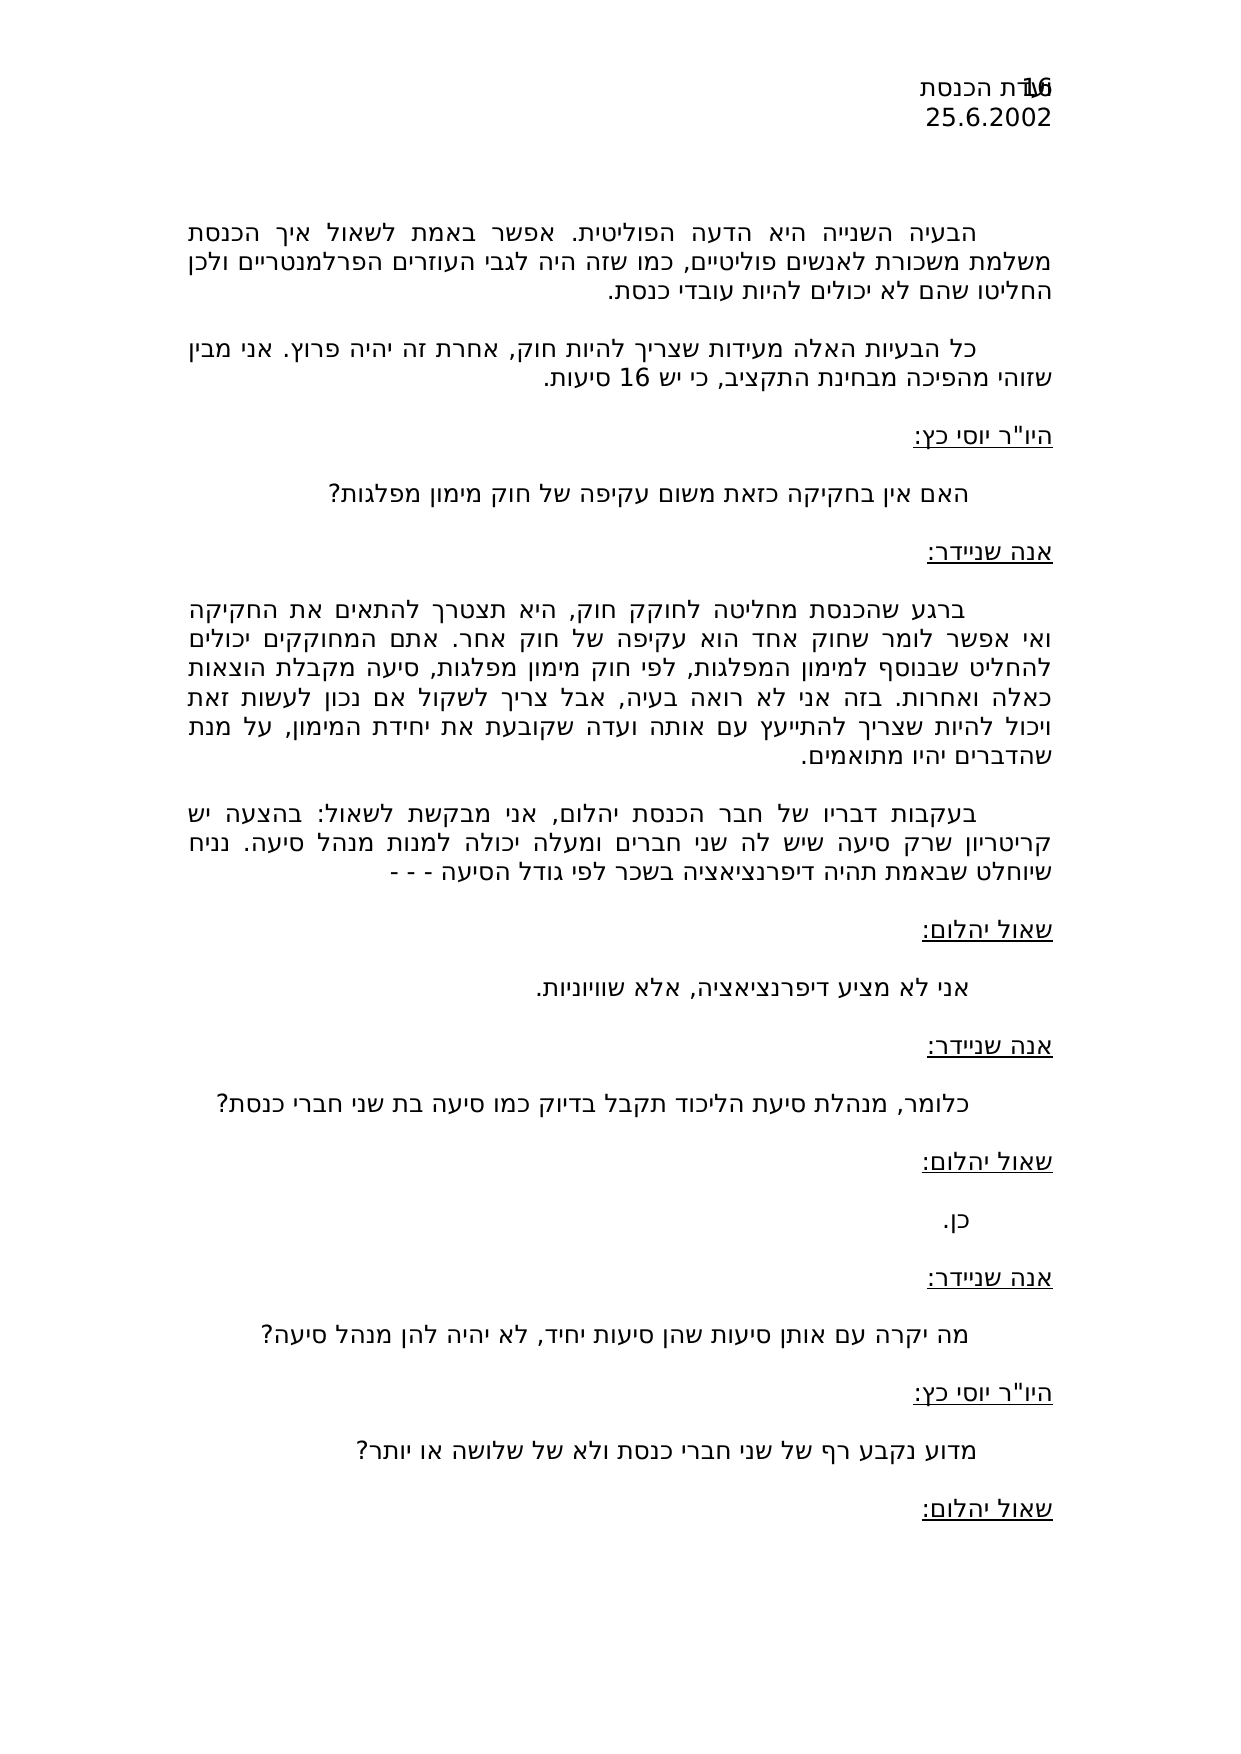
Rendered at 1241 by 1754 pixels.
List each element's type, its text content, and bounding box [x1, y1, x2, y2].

text שאול יהלום: [187, 915, 1053, 944]
text כלומר, מנהלת סיעת הליכוד תקבל בדיוק כמו סיעה בת שני חברי כנסת? [187, 1089, 1053, 1118]
text שאול יהלום: [187, 1494, 1053, 1523]
text כן. [187, 1205, 1053, 1234]
text אנה שניידר: [187, 1031, 1053, 1060]
text בעקבות דבריו של חבר הכנסת יהלום, אני מבקשת לשאול: בהצעה יש קריטריון שרק סיעה שיש לה שני חברים ומעלה יכולה למנות מנהל סיעה. נניח שיוחלט שבאמת תהיה דיפרנציאציה בשכר לפי גודל הסיעה - - - [187, 799, 1053, 886]
text שאול יהלום: [187, 1147, 1053, 1176]
text הבעיה השנייה היא הדעה הפוליטית. אפשר באמת לשאול איך הכנסת משלמת משכורת לאנשים פוליטיים, כמו שזה היה לגבי העוזרים הפרלמנטריים ולכן החליטו שהם לא יכולים להיות עובדי כנסת. [187, 218, 1053, 306]
text ברגע שהכנסת מחליטה לחוקק חוק, היא תצטרך להתאים את החקיקה ואי אפשר לומר שחוק אחד הוא עקיפה של חוק אחר. אתם המחוקקים יכולים להחליט שבנוסף למימון המפלגות, לפי חוק מימון מפלגות, סיעה מקבלת הוצאות כאלה ואחרות. בזה אני לא רואה בעיה, אבל צריך לשקול אם נכון לעשות זאת ויכול להיות שצריך להתייעץ עם אותה ועדה שקובעת את יחידת המימון, על מנת שהדברים יהיו מתואמים. [187, 595, 1053, 770]
text מה יקרה עם אותן סיעות שהן סיעות יחיד, לא יהיה להן מנהל סיעה? [187, 1321, 1053, 1350]
text מדוע נקבע רף של שני חברי כנסת ולא של שלושה או יותר? [187, 1436, 1053, 1466]
text אני לא מציע דיפרנציאציה, אלא שוויוניות. [187, 973, 1053, 1002]
text אנה שניידר: [187, 1263, 1053, 1292]
text האם אין בחקיקה כזאת משום עקיפה של חוק מימון מפלגות? [187, 479, 1053, 508]
text היו"ר יוסי כץ: [187, 421, 1053, 451]
text כל הבעיות האלה מעידות שצריך להיות חוק, אחרת זה יהיה פרוץ. אני מבין שזוהי מהפיכה מבחינת התקציב, כי יש 16 סיעות. [187, 334, 1053, 393]
text אנה שניידר: [187, 537, 1053, 566]
text היו"ר יוסי כץ: [187, 1378, 1053, 1408]
